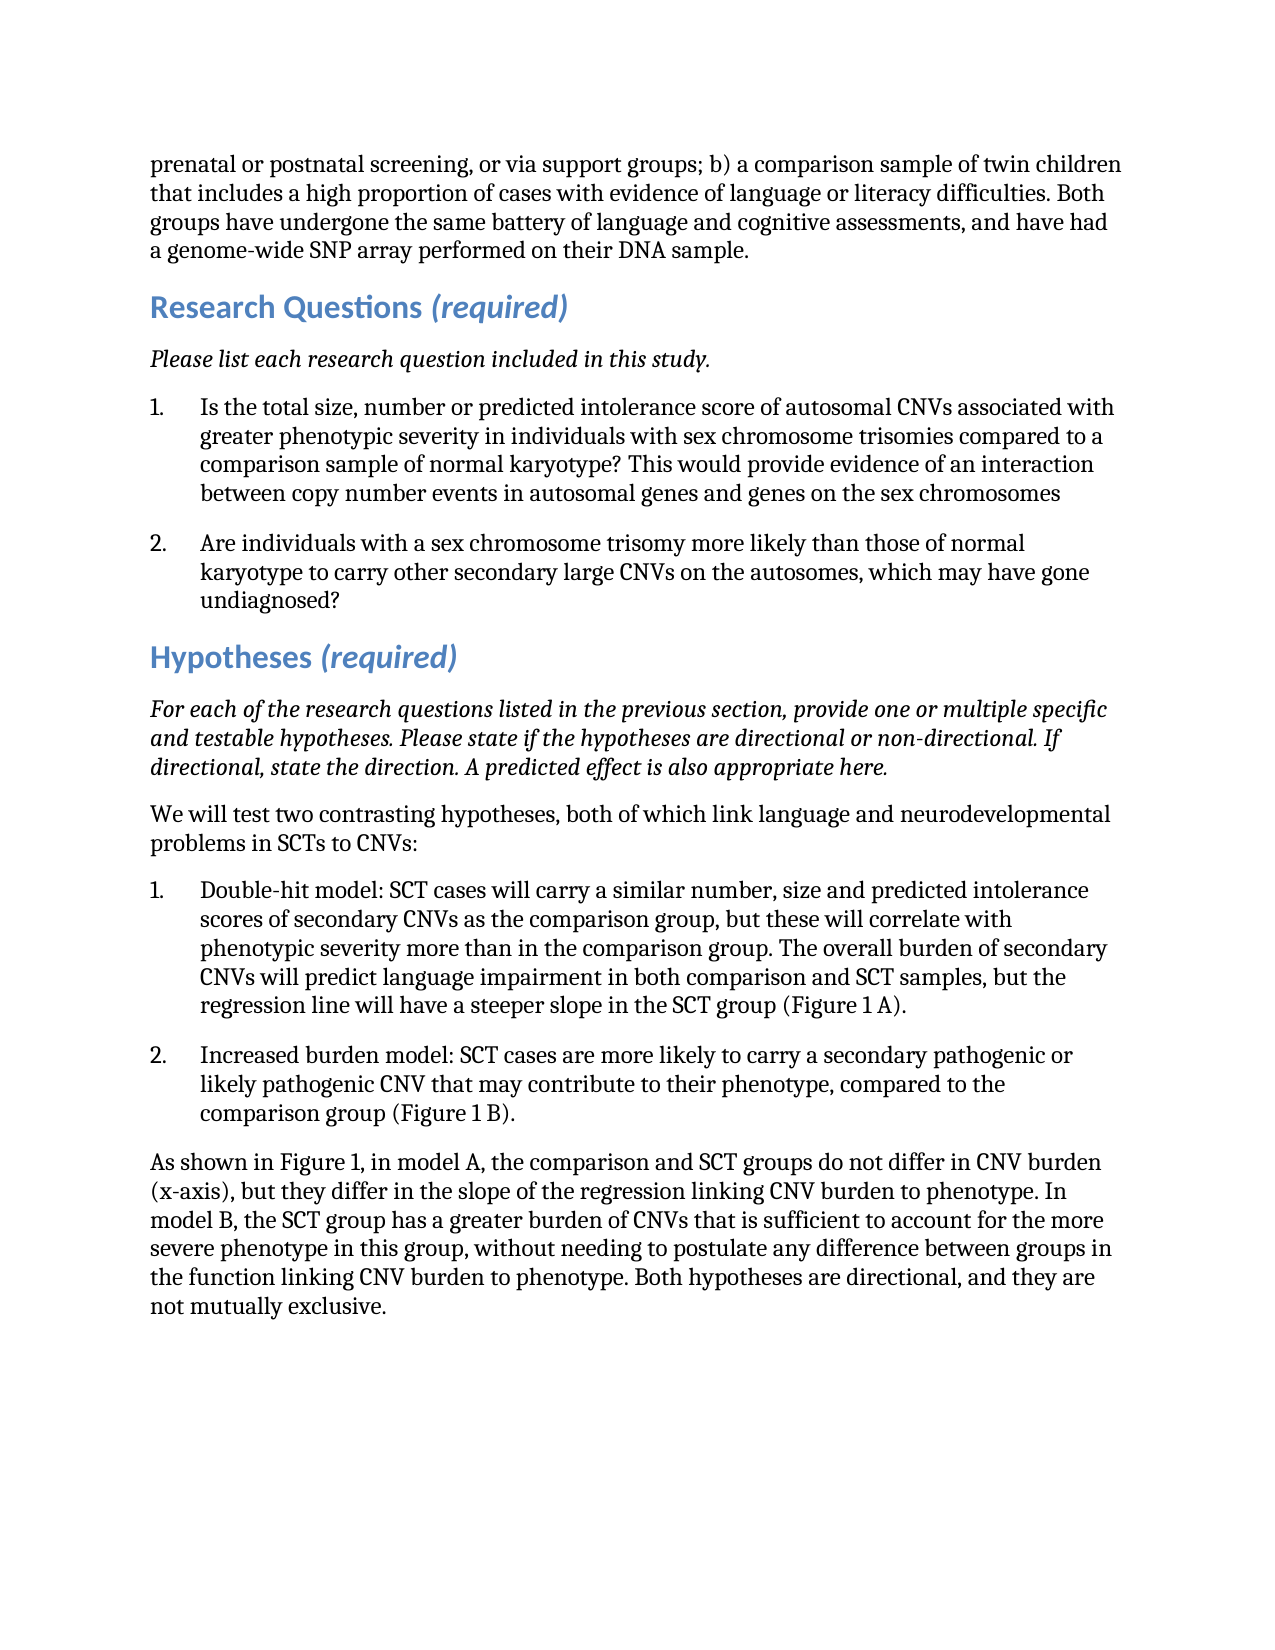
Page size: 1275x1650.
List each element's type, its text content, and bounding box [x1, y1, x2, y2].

subtitle Research Questions (required) [150, 286, 1125, 327]
list Double-hit model: SCT cases will carry a similar number, size and predicted intolerance scores of secondary CNVs as the comparison group, but these will correlate with phenotypic severity more than in the comparison group. The overall burden of secondary CNVs will predict language impairment in both comparison and SCT samples, but the regression line will have a steeper slope in the SCT group (Figure 1 A). [150, 876, 1125, 1020]
list Are individuals with a sex chromosome trisomy more likely than those of normal karyotype to carry other secondary large CNVs on the autosomes, which may have gone undiagnosed? [150, 529, 1125, 615]
text We will test two contrasting hypotheses, both of which link language and neurodevelopmental problems in SCTs to CNVs: [150, 800, 1125, 858]
text Please list each research question included in this study. [150, 345, 1125, 374]
list Increased burden model: SCT cases are more likely to carry a secondary pathogenic or likely pathogenic CNV that may contribute to their phenotype, compared to the comparison group (Figure 1 B). [150, 1041, 1125, 1127]
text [150, 150, 1125, 265]
text For each of the research questions listed in the previous section, provide one or multiple specific and testable hypotheses. Please state if the hypotheses are directional or non-directional. If directional, state the direction. A predicted effect is also appropriate here. [150, 695, 1125, 781]
list Is the total size, number or predicted intolerance score of autosomal CNVs associated with greater phenotypic severity in individuals with sex chromosome trisomies compared to a comparison sample of normal karyotype? This would provide evidence of an interaction between copy number events in autosomal genes and genes on the sex chromosomes [150, 393, 1125, 508]
subtitle Hypotheses (required) [150, 636, 1125, 676]
text As shown in Figure 1, in model A, the comparison and SCT groups do not differ in CNV burden (x-axis), but they differ in the slope of the regression linking CNV burden to phenotype. In model B, the SCT group has a greater burden of CNVs that is sufficient to account for the more severe phenotype in this group, without needing to postulate any difference between groups in the function linking CNV burden to phenotype. Both hypotheses are directional, and they are not mutually exclusive. [150, 1148, 1125, 1321]
